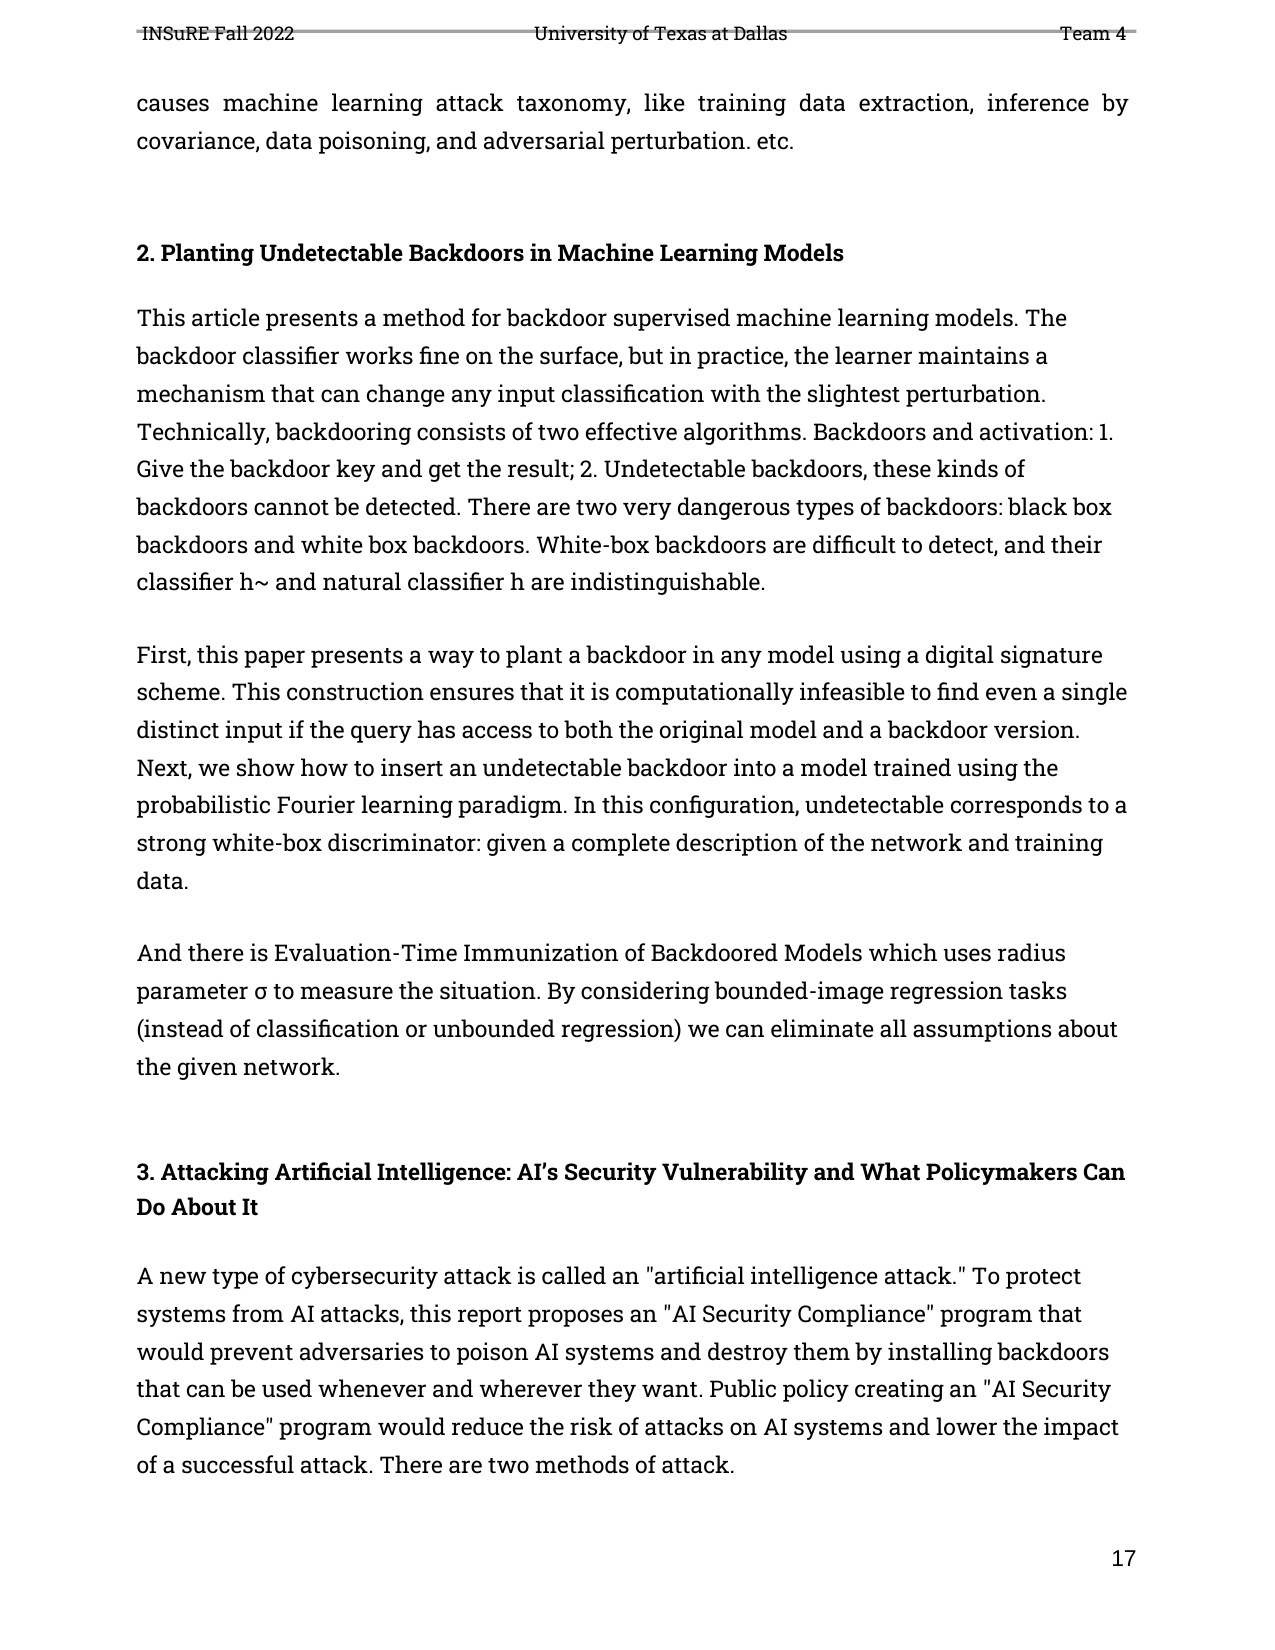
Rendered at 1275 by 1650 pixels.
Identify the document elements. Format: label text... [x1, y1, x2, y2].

text 3. Attacking Artificial Intelligence: AI’s Security Vulnerability and What Policymakers Can Do About It [136, 1156, 1136, 1221]
text First, this paper presents a way to plant a backdoor in any model using a digital signature scheme. This construction ensures that it is computationally infeasible to find even a single distinct input if the query has access to both the original model and a backdoor version. Next, we show how to insert an undetectable backdoor into a model trained using the probabilistic Fourier learning paradigm. In this configuration, undetectable corresponds to a strong white-box discriminator: given a complete description of the network and training data. [136, 639, 1136, 896]
text A new type of cybersecurity attack is called an "artificial intelligence attack." To protect systems from AI attacks, this report proposes an "AI Security Compliance" program that would prevent adversaries to poison AI systems and destroy them by installing backdoors that can be used whenever and wherever they want. Public policy creating an "AI Security Compliance" program would reduce the risk of attacks on AI systems and lower the impact of a successful attack. There are two methods of attack. [136, 1261, 1136, 1479]
text 2. Planting Undetectable Backdoors in Machine Learning Models [136, 238, 1136, 268]
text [136, 87, 1130, 155]
text This article presents a method for backdoor supervised machine learning models. The backdoor classifier works fine on the surface, but in practice, the learner maintains a mechanism that can change any input classification with the slightest perturbation. Technically, backdooring consists of two effective algorithms. Backdoors and activation: 1. Give the backdoor key and get the result; 2. Undetectable backdoors, these kinds of backdoors cannot be detected. There are two very dangerous types of backdoors: black box backdoors and white box backdoors. White-box backdoors are difficult to detect, and their classifier h~ and natural classifier h are indistinguishable. [136, 303, 1136, 597]
text And there is Evaluation-Time Immunization of Backdoored Models which uses radius parameter σ to measure the situation. By considering bounded-image regression tasks (instead of classification or unbounded regression) we can eliminate all assumptions about the given network. [136, 938, 1136, 1081]
